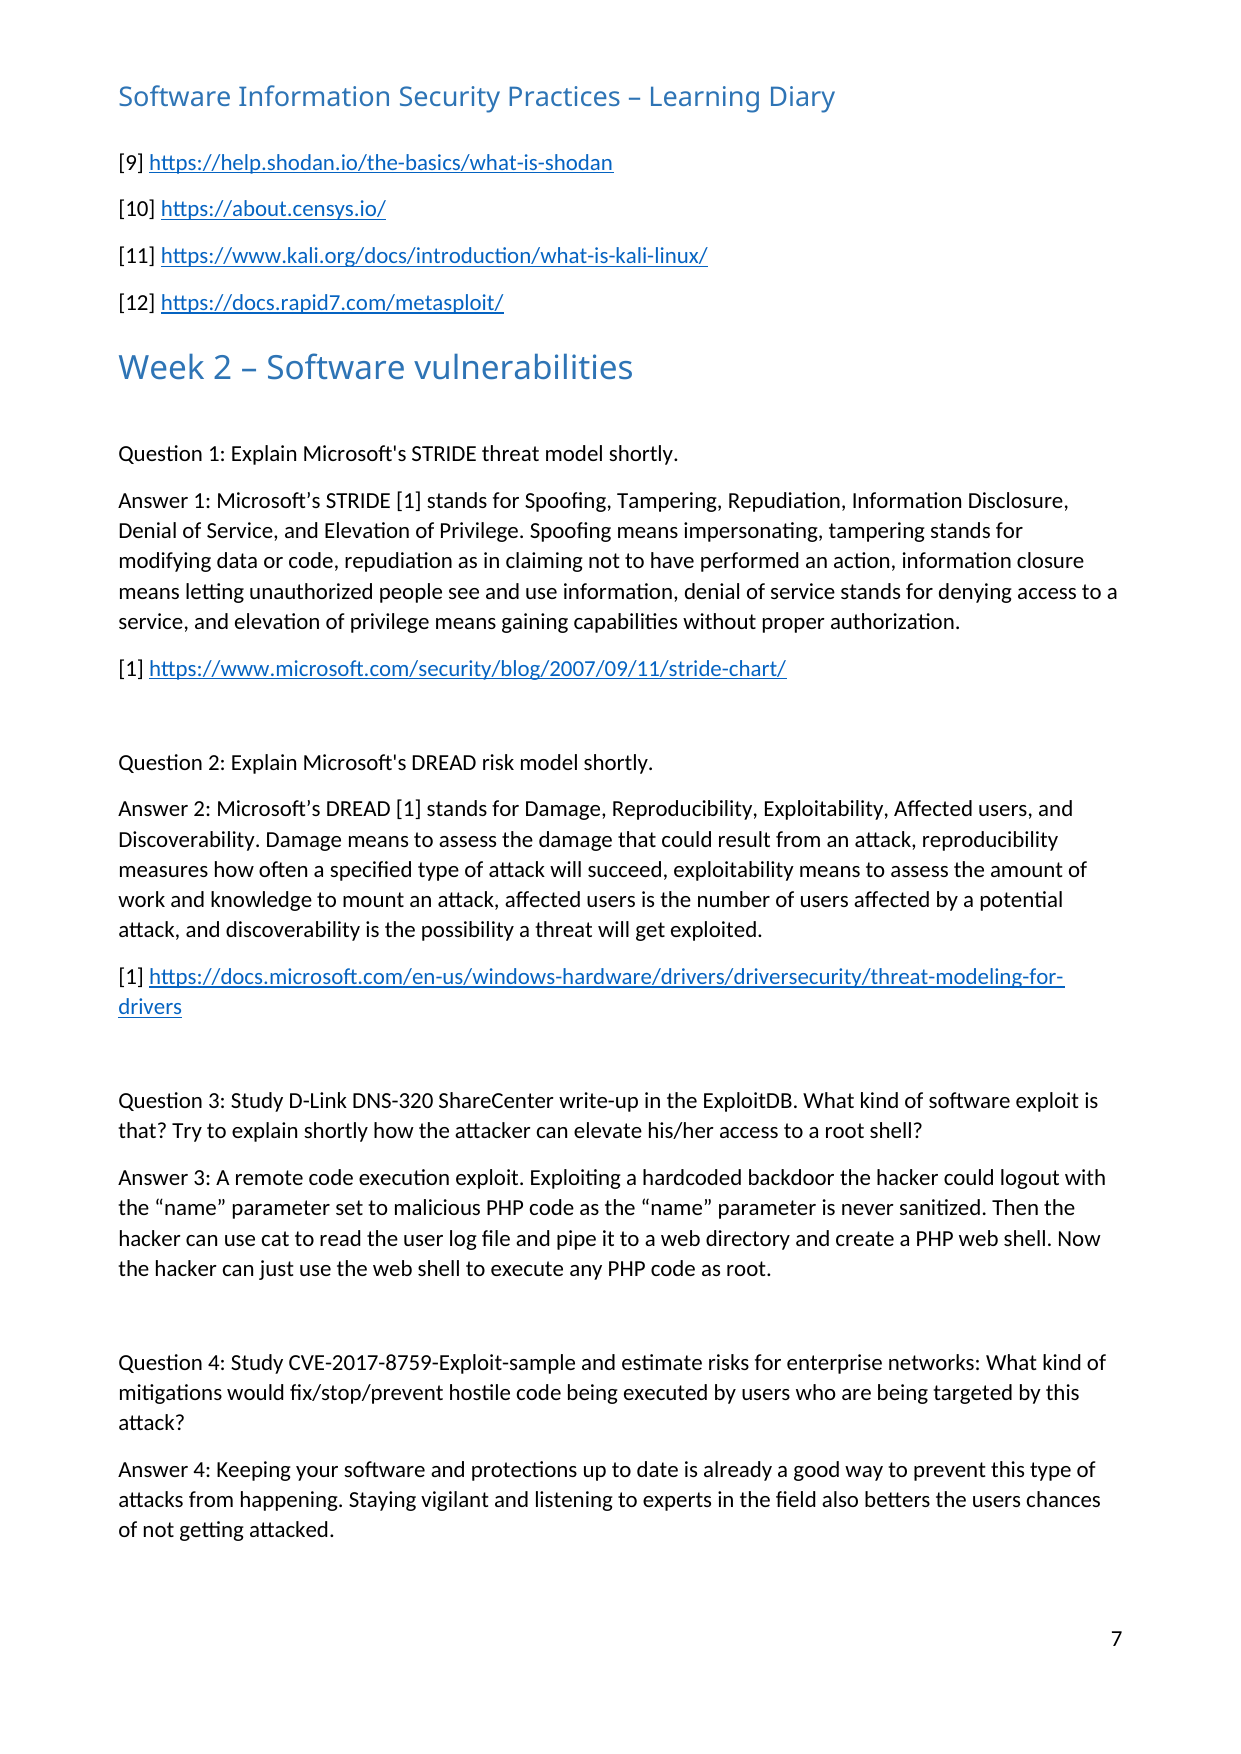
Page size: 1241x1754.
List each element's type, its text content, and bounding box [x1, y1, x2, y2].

text Answer 3: A remote code execution exploit. Exploiting a hardcoded backdoor the hacker could logout with the “name” parameter set to malicious PHP code as the “name” parameter is never sanitized. Then the hacker can use cat to read the user log file and pipe it to a web directory and create a PHP web shell. Now the hacker can just use the web shell to execute any PHP code as root. [118, 1163, 1122, 1282]
text Answer 1: Microsoft’s STRIDE [1] stands for Spoofing, Tampering, Repudiation, Information Disclosure, Denial of Service, and Elevation of Privilege. Spoofing means impersonating, tampering stands for modifying data or code, repudiation as in claiming not to have performed an action, information closure means letting unauthorized people see and use information, denial of service stands for denying access to a service, and elevation of privilege means gaining capabilities without proper authorization. [118, 486, 1122, 635]
text Answer 4: Keeping your software and protections up to date is already a good way to prevent this type of attacks from happening. Staying vigilant and listening to experts in the field also betters the users chances of not getting attacked. [118, 1455, 1122, 1543]
text Question 1: Explain Microsoft's STRIDE threat model shortly. [118, 439, 1122, 467]
text [9] https://help.shodan.io/the-basics/what-is-shodan [118, 148, 1122, 176]
text [12] https://docs.rapid7.com/metasploit/ [118, 288, 1122, 316]
text [10] https://about.censys.io/ [118, 194, 1122, 222]
text [1] https://docs.microsoft.com/en-us/windows-hardware/drivers/driversecurity/threat-modeling-for-drivers [118, 962, 1122, 1020]
text Question 4: Study CVE-2017-8759-Exploit-sample and estimate risks for enterprise networks: What kind of mitigations would fix/stop/prevent hostile code being executed by users who are being targeted by this attack? [118, 1348, 1122, 1436]
subtitle Week 2 – Software vulnerabilities [118, 343, 1122, 389]
text Question 3: Study D-Link DNS-320 ShareCenter write-up in the ExploitDB. What kind of software exploit is that? Try to explain shortly how the attacker can elevate his/her access to a root shell? [118, 1086, 1122, 1144]
text [1] https://www.microsoft.com/security/blog/2007/09/11/stride-chart/ [118, 654, 1122, 682]
text Answer 2: Microsoft’s DREAD [1] stands for Damage, Reproducibility, Exploitability, Affected users, and Discoverability. Damage means to assess the damage that could result from an attack, reproducibility measures how often a specified type of attack will succeed, exploitability means to assess the amount of work and knowledge to mount an attack, affected users is the number of users affected by a potential attack, and discoverability is the possibility a threat will get exploited. [118, 794, 1122, 943]
text Question 2: Explain Microsoft's DREAD risk model shortly. [118, 748, 1122, 776]
text [11] https://www.kali.org/docs/introduction/what-is-kali-linux/ [118, 241, 1122, 269]
